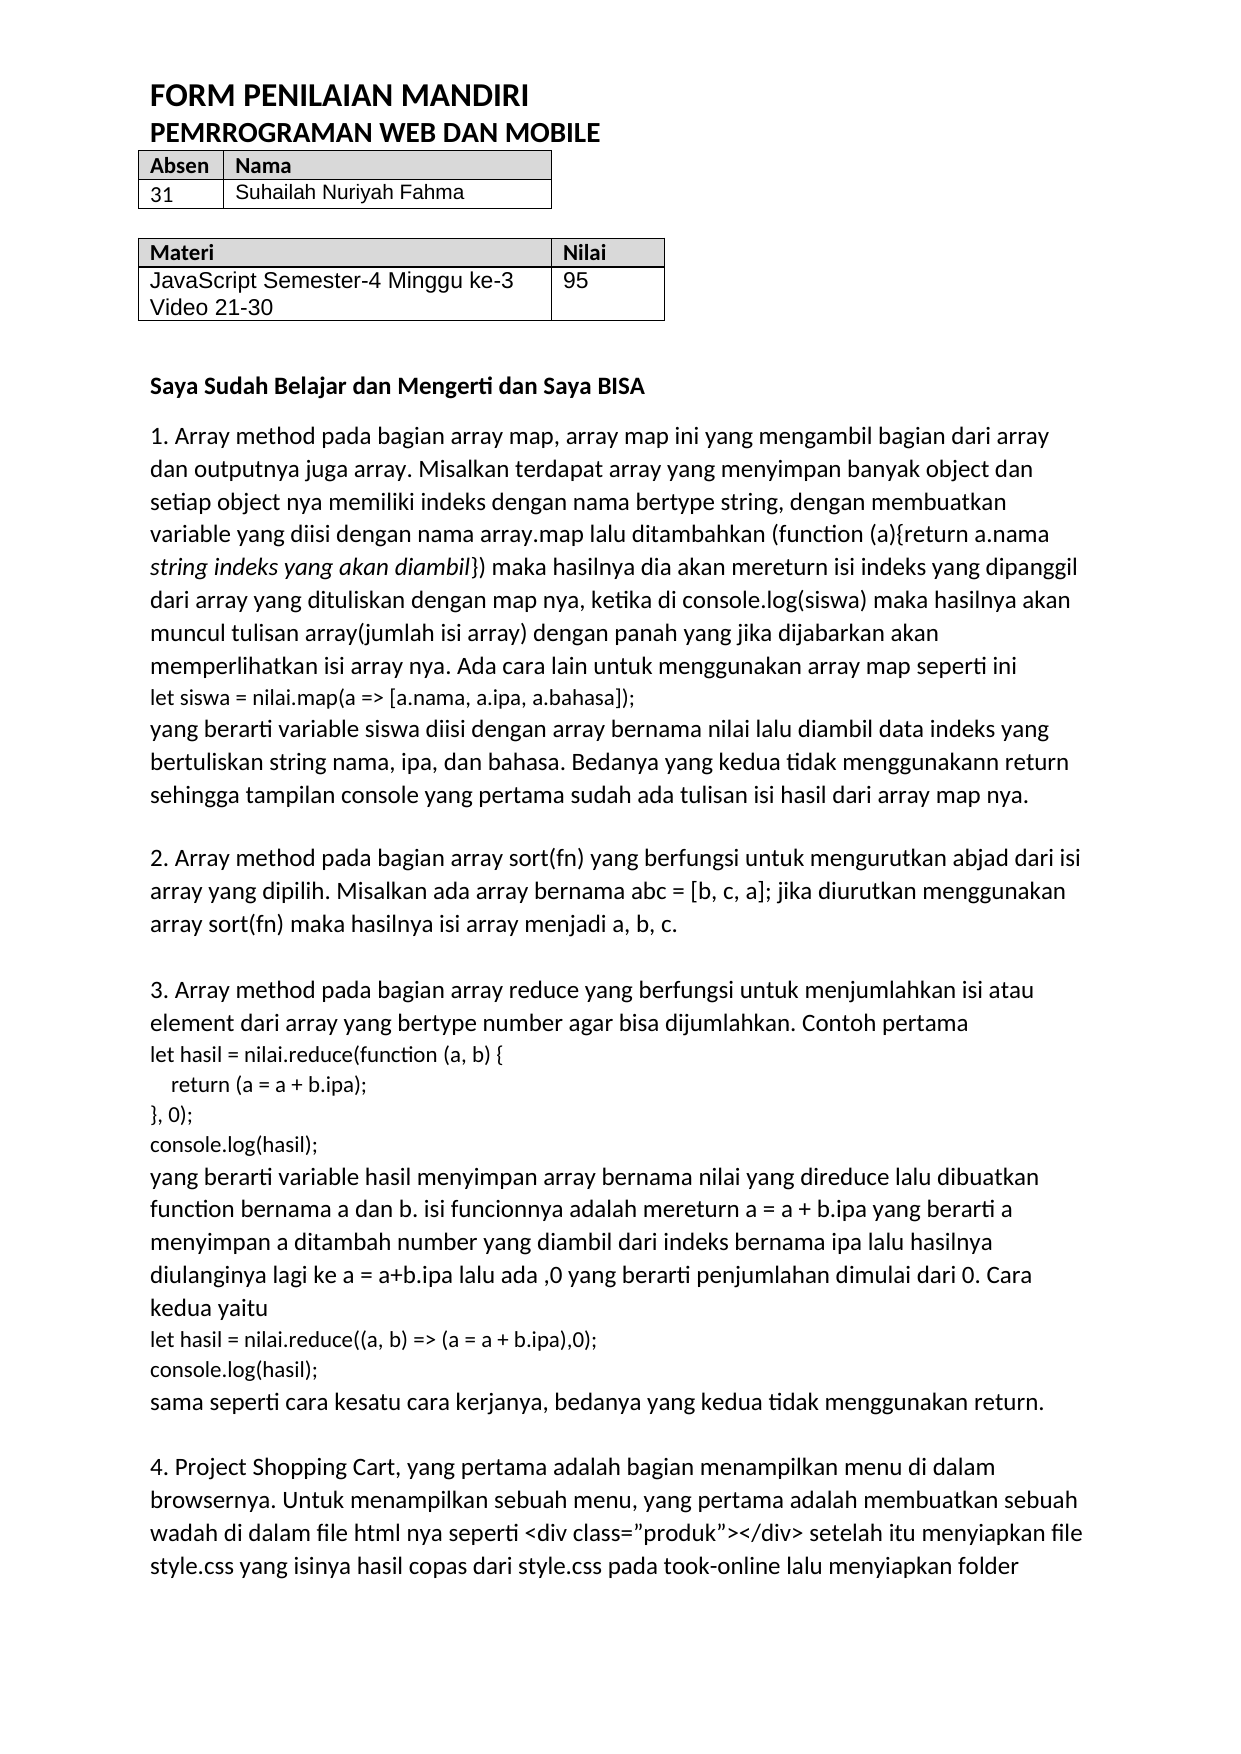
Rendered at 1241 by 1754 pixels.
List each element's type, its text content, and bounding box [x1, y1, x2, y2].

text console.log(hasil); [150, 1131, 1090, 1158]
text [150, 1452, 1090, 1581]
table_cell JavaScript Semester-4 Minggu ke-3 Video 21-30 [139, 268, 551, 320]
text yang berarti variable hasil menyimpan array bernama nilai yang direduce lalu dibuatkan function bernama a dan b. isi funcionnya adalah mereturn a = a + b.ipa yang berarti a menyimpan a ditambah number yang diambil dari indeks bernama ipa lalu hasilnya diulanginya lagi ke a = a+b.ipa lalu ada ,0 yang berarti penjumlahan dimulai dari 0. Cara kedua yaitu [150, 1161, 1090, 1323]
text 2. Array method pada bagian array sort(fn) yang berfungsi untuk mengurutkan abjad dari isi array yang dipilih. Misalkan ada array bernama abc = [b, c, a]; jika diurutkan menggunakan array sort(fn) maka hasilnya isi array menjadi a, b, c. [150, 842, 1090, 939]
text 3. Array method pada bagian array reduce yang berfungsi untuk menjumlahkan isi atau element dari array yang bertype number agar bisa dijumlahkan. Contoh pertama [150, 974, 1090, 1037]
text Saya Sudah Belajar dan Mengerti dan Saya BISA [150, 370, 1090, 401]
text }, 0); [150, 1100, 1090, 1128]
text sama seperti cara kesatu cara kerjanya, bedanya yang kedua tidak menggunakan return. [150, 1386, 1090, 1416]
text let hasil = nilai.reduce(function (a, b) { [150, 1040, 1090, 1068]
table_header Materi [139, 239, 551, 266]
table_header Nilai [552, 239, 664, 266]
text 1. Array method pada bagian array map, array map ini yang mengambil bagian dari array dan outputnya juga array. Misalkan terdapat array yang menyimpan banyak object dan setiap object nya memiliki indeks dengan nama bertype string, dengan membuatkan variable yang diisi dengan nama array.map lalu ditambahkan (function (a){return a.nama string indeks yang akan diambil}) maka hasilnya dia akan mereturn isi indeks yang dipanggil dari array yang dituliskan dengan map nya, ketika di console.log(siswa) maka hasilnya akan muncul tulisan array(jumlah isi array) dengan panah yang jika dijabarkan akan memperlihatkan isi array nya. Ada cara lain untuk menggunakan array map seperti ini [150, 420, 1090, 681]
text let hasil = nilai.reduce((a, b) => (a = a + b.ipa),0); [150, 1325, 1090, 1353]
text yang berarti variable siswa diisi dengan array bernama nilai lalu diambil data indeks yang bertuliskan string nama, ipa, dan bahasa. Bedanya yang kedua tidak menggunakann return sehingga tampilan console yang pertama sudah ada tulisan isi hasil dari array map nya. [150, 713, 1090, 810]
text return (a = a + b.ipa); [150, 1070, 1090, 1098]
text let siswa = nilai.map(a => [a.nama, a.ipa, a.bahasa]); [150, 683, 1090, 711]
text console.log(hasil); [150, 1356, 1090, 1383]
table_cell 95 [552, 268, 664, 320]
